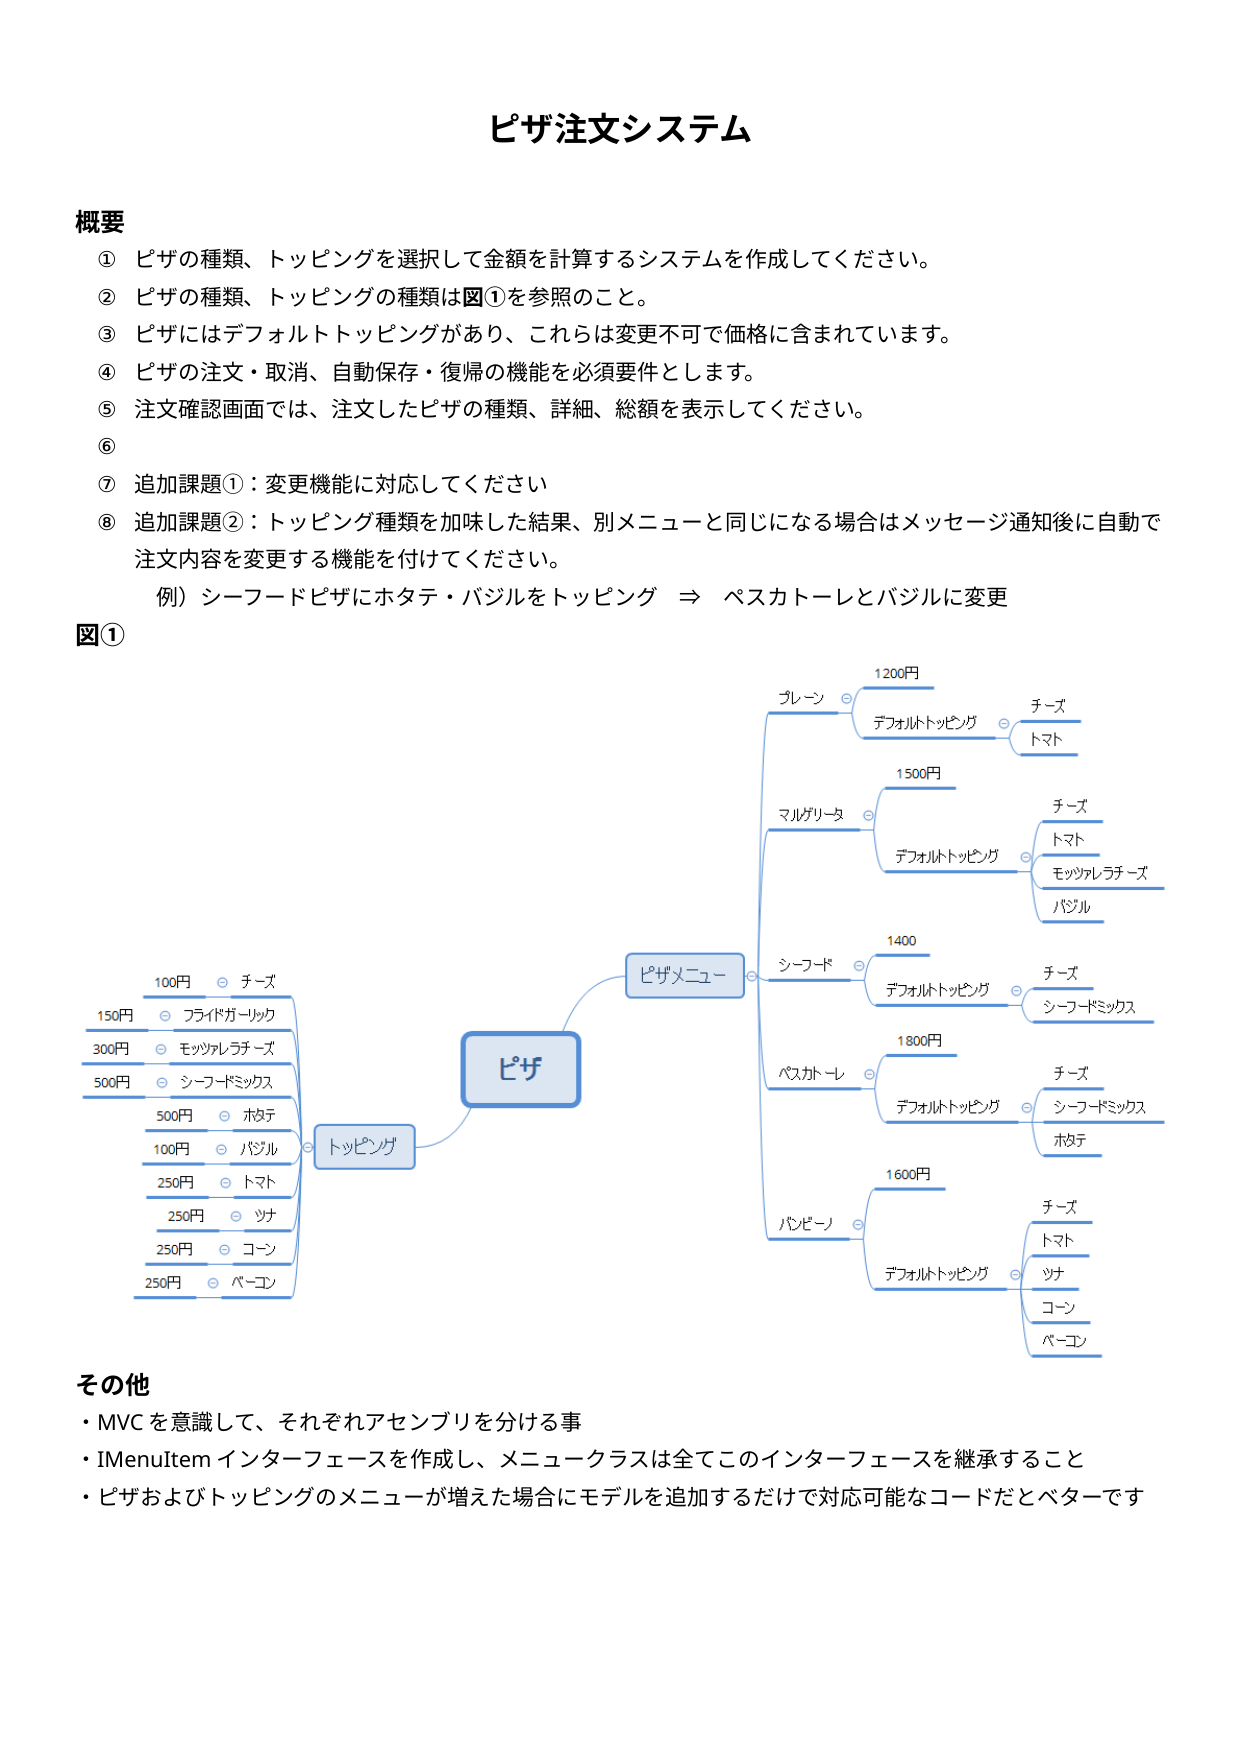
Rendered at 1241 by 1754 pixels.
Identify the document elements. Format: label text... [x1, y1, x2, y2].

text ・ピザおよびトッピングのメニューが増えた場合にモデルを追加するだけで対応可能なコードだとベターです [75, 1477, 1165, 1514]
list ピザにはデフォルトトッピングがあり、これらは変更不可で価格に含まれています。 [97, 314, 1165, 352]
list ピザの種類、トッピングを選択して金額を計算するシステムを作成してください。 [97, 239, 1165, 277]
text ・IMenuItemインターフェースを作成し、メニュークラスは全てこのインターフェースを継承すること [75, 1439, 1165, 1477]
text 図① [75, 614, 1165, 652]
text その他 [75, 1365, 1165, 1402]
list 例）シーフードピザにホタテ・バジルをトッピング ⇒ ペスカトーレとバジルに変更 [134, 577, 1165, 614]
text ・MVCを意識して、それぞれアセンブリを分ける事 [75, 1402, 1165, 1439]
list 注文確認画面では、注文したピザの種類、詳細、総額を表示してください。 [97, 389, 1165, 427]
list 追加課題②：トッピング種類を加味した結果、別メニューと同じになる場合はメッセージ通知後に自動で注文内容を変更する機能を付けてください。 [97, 502, 1165, 577]
text 概要 [75, 202, 1165, 239]
text ピザ注文システム [75, 89, 1165, 164]
list 追加課題①：変更機能に対応してください [97, 464, 1165, 502]
list ピザの注文・取消、自動保存・復帰の機能を必須要件とします。 [97, 352, 1165, 389]
picture [75, 652, 1166, 1365]
list ピザの種類、トッピングの種類は図①を参照のこと。 [97, 277, 1165, 314]
